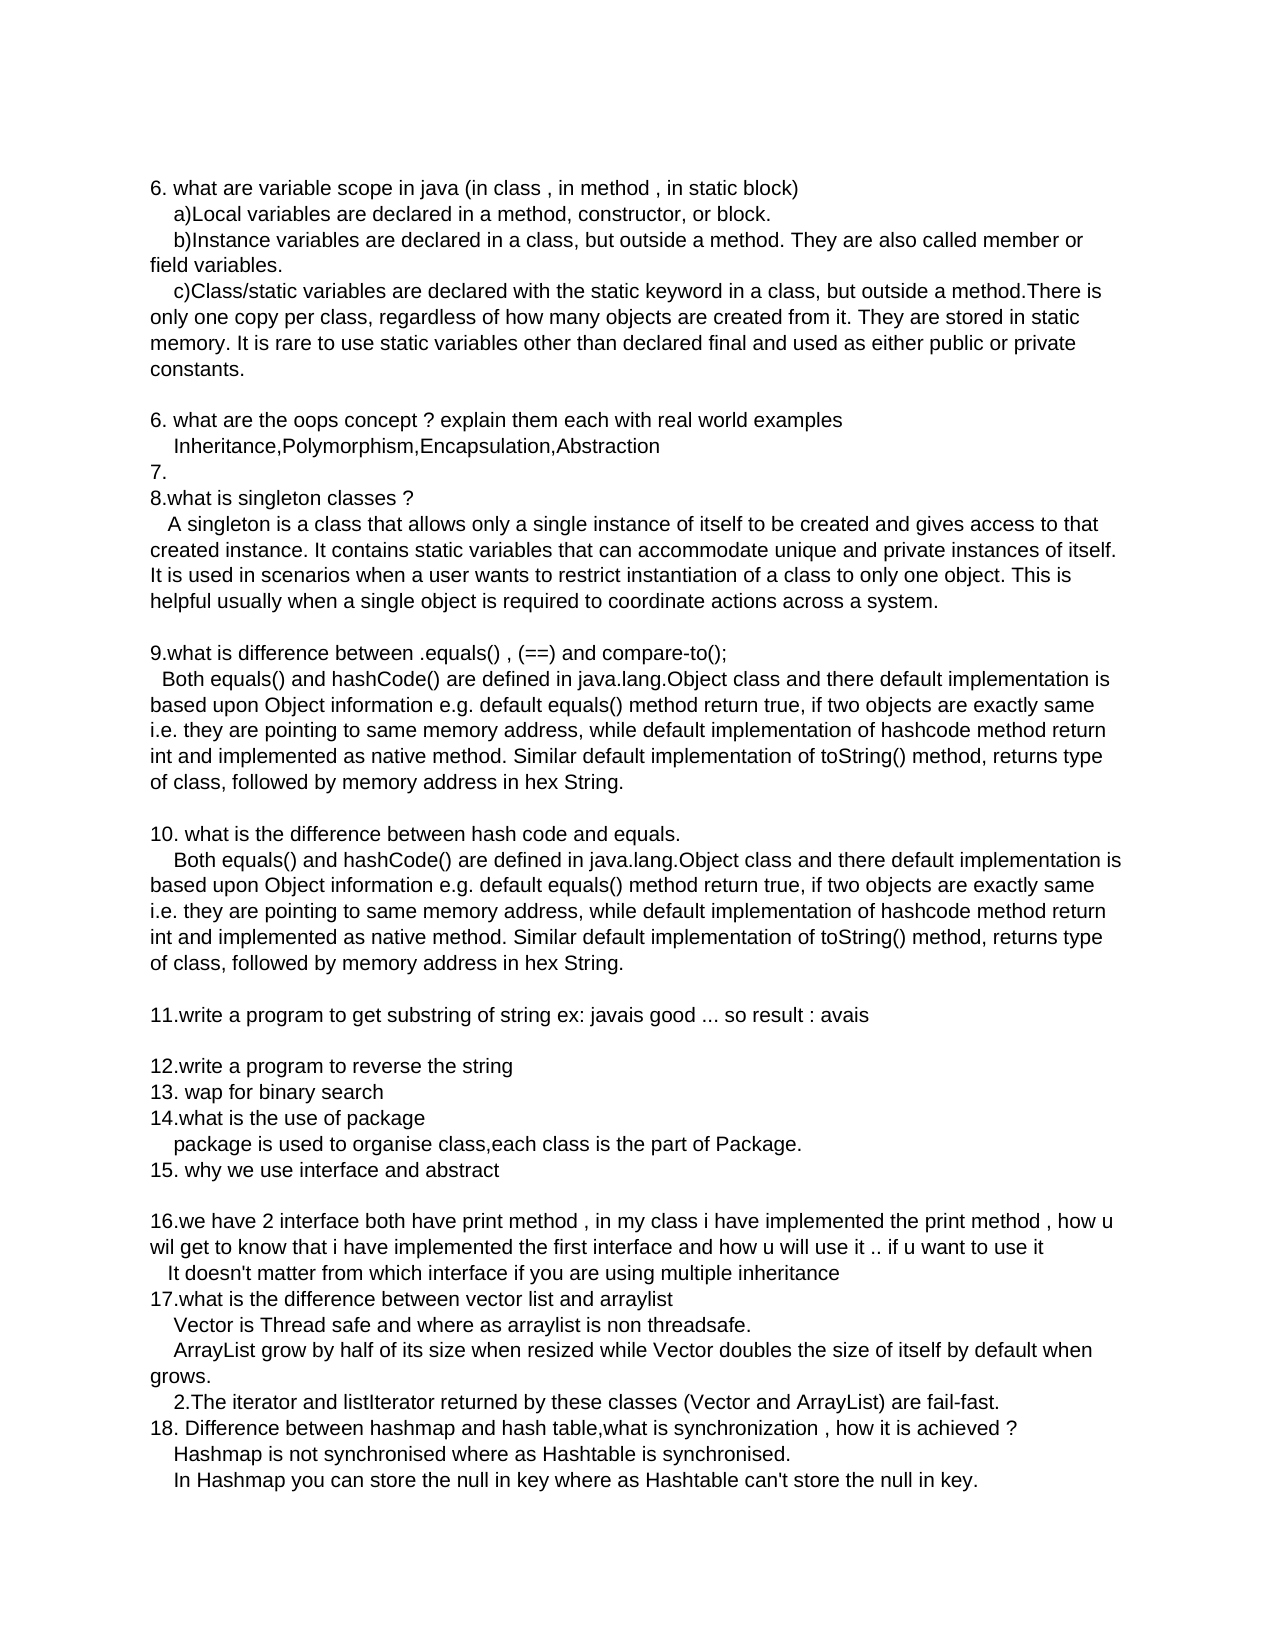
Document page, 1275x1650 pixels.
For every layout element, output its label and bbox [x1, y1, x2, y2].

text [150, 150, 1125, 1491]
